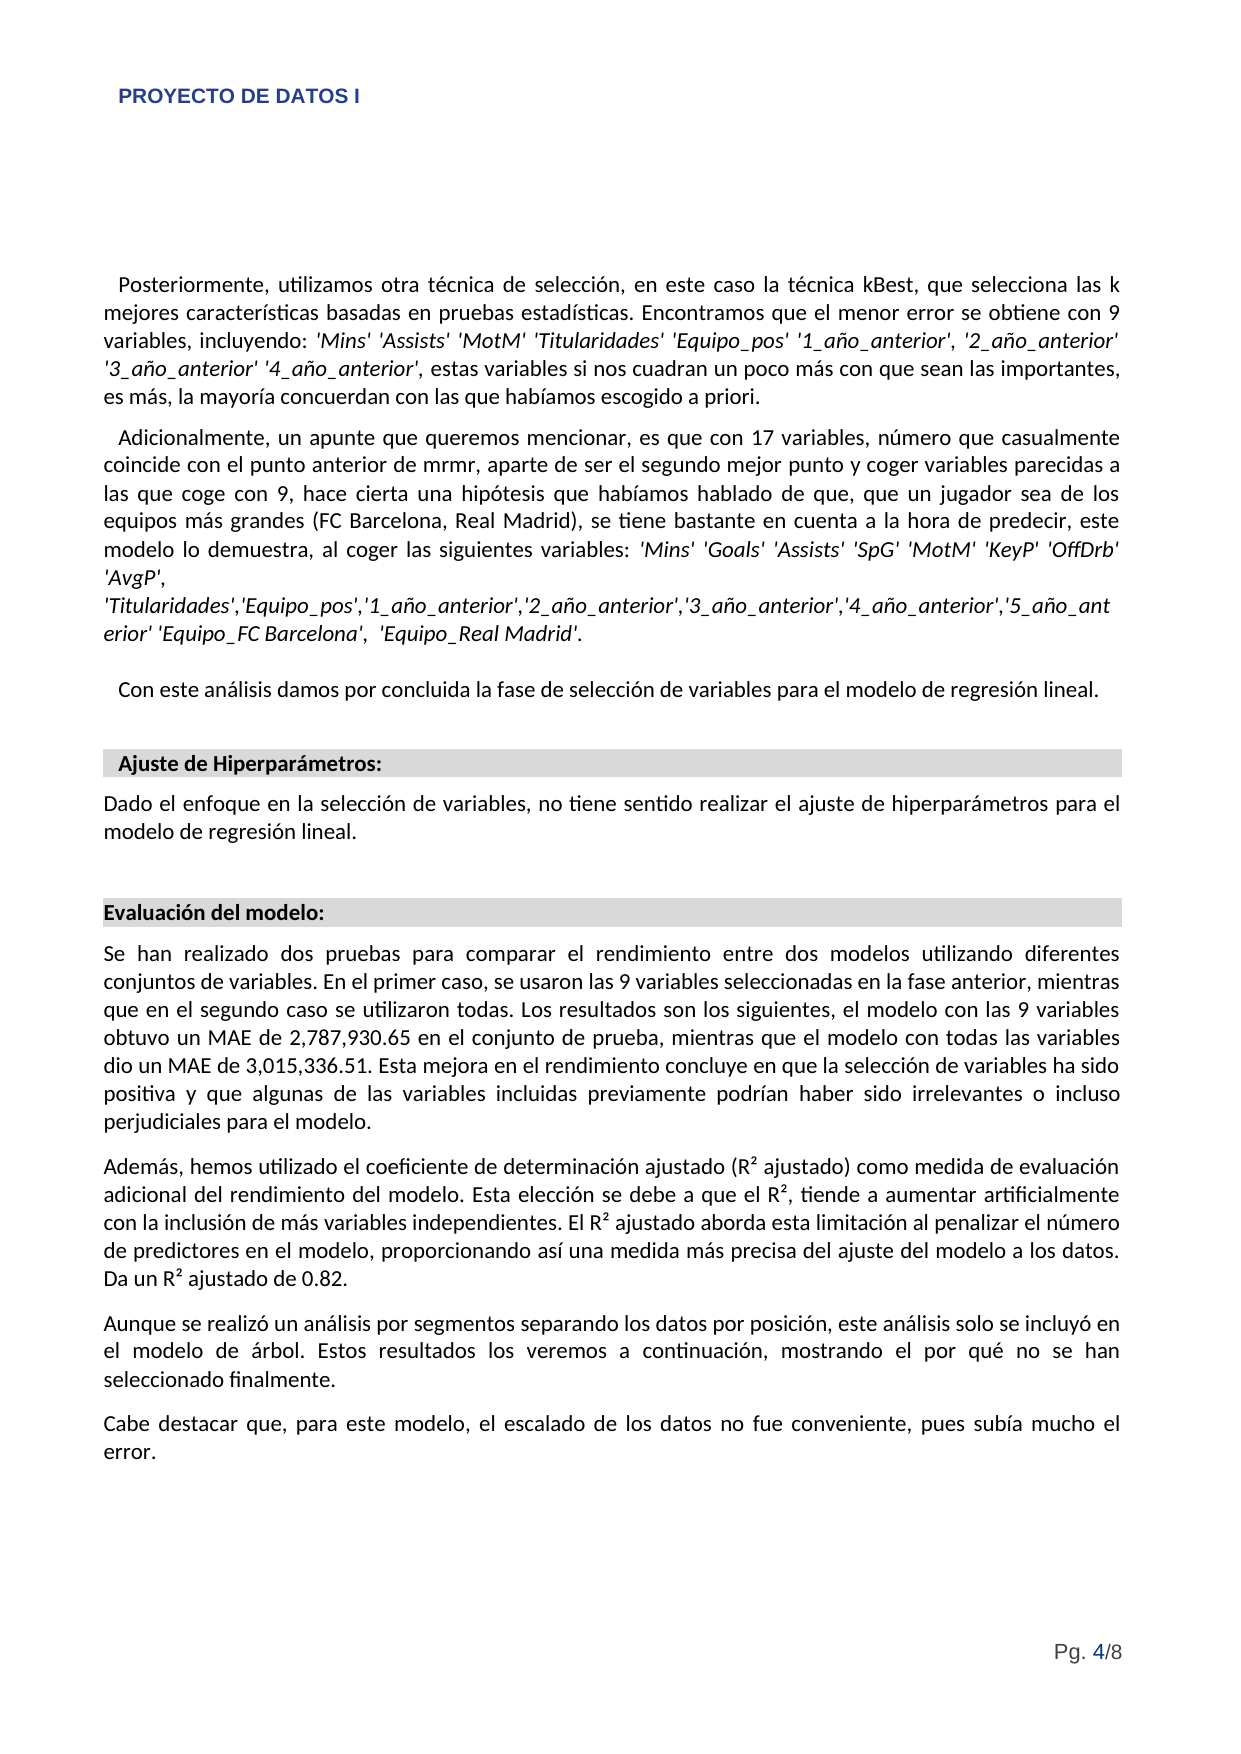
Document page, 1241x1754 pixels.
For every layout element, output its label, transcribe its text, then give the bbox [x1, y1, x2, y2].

text Cabe destacar que, para este modelo, el escalado de los datos no fue conveniente, pues subía mucho el error. [103, 1409, 1122, 1465]
list Ajuste de Hiperparámetros: [103, 749, 1122, 777]
list Con este análisis damos por concluida la fase de selección de variables para el modelo de regresión lineal. [103, 676, 1122, 703]
list Evaluación del modelo: [103, 898, 1122, 927]
text Aunque se realizó un análisis por segmentos separando los datos por posición, este análisis solo se incluyó en el modelo de árbol. Estos resultados los veremos a continuación, mostrando el por qué no se han seleccionado finalmente. [103, 1309, 1122, 1393]
text Además, hemos utilizado el coeficiente de determinación ajustado (R² ajustado) como medida de evaluación adicional del rendimiento del modelo. Esta elección se debe a que el R², tiende a aumentar artificialmente con la inclusión de más variables independientes. El R² ajustado aborda esta limitación al penalizar el número de predictores en el modelo, proporcionando así una medida más precisa del ajuste del modelo a los datos. Da un R² ajustado de 0.82. [103, 1152, 1122, 1292]
list Dado el enfoque en la selección de variables, no tiene sentido realizar el ajuste de hiperparámetros para el modelo de regresión lineal. [103, 789, 1122, 846]
list Adicionalmente, un apunte que queremos mencionar, es que con 17 variables, número que casualmente coincide con el punto anterior de mrmr, aparte de ser el segundo mejor punto y coger variables parecidas a las que coge con 9, hace cierta una hipótesis que habíamos hablado de que, que un jugador sea de los equipos más grandes (FC Barcelona, Real Madrid), se tiene bastante en cuenta a la hora de predecir, este modelo lo demuestra, al coger las siguientes variables: 'Mins' 'Goals' 'Assists' 'SpG' 'MotM' 'KeyP' 'OffDrb' 'AvgP', 'Titularidades','Equipo_pos','1_año_anterior','2_año_anterior','3_año_anterior','4_año_anterior','5_año_anterior' 'Equipo_FC Barcelona', 'Equipo_Real Madrid'. [103, 423, 1122, 647]
list Posteriormente, utilizamos otra técnica de selección, en este caso la técnica kBest, que selecciona las k mejores características basadas en pruebas estadísticas. Encontramos que el menor error se obtiene con 9 variables, incluyendo: 'Mins' 'Assists' 'MotM' 'Titularidades' 'Equipo_pos' '1_año_anterior', '2_año_anterior' '3_año_anterior' '4_año_anterior', estas variables si nos cuadran un poco más con que sean las importantes, es más, la mayoría concuerdan con las que habíamos escogido a priori. [103, 270, 1122, 410]
text Se han realizado dos pruebas para comparar el rendimiento entre dos modelos utilizando diferentes conjuntos de variables. En el primer caso, se usaron las 9 variables seleccionadas en la fase anterior, mientras que en el segundo caso se utilizaron todas. Los resultados son los siguientes, el modelo con las 9 variables obtuvo un MAE de 2,787,930.65 en el conjunto de prueba, mientras que el modelo con todas las variables dio un MAE de 3,015,336.51. Esta mejora en el rendimiento concluye en que la selección de variables ha sido positiva y que algunas de las variables incluidas previamente podrían haber sido irrelevantes o incluso perjudiciales para el modelo. [103, 939, 1122, 1135]
